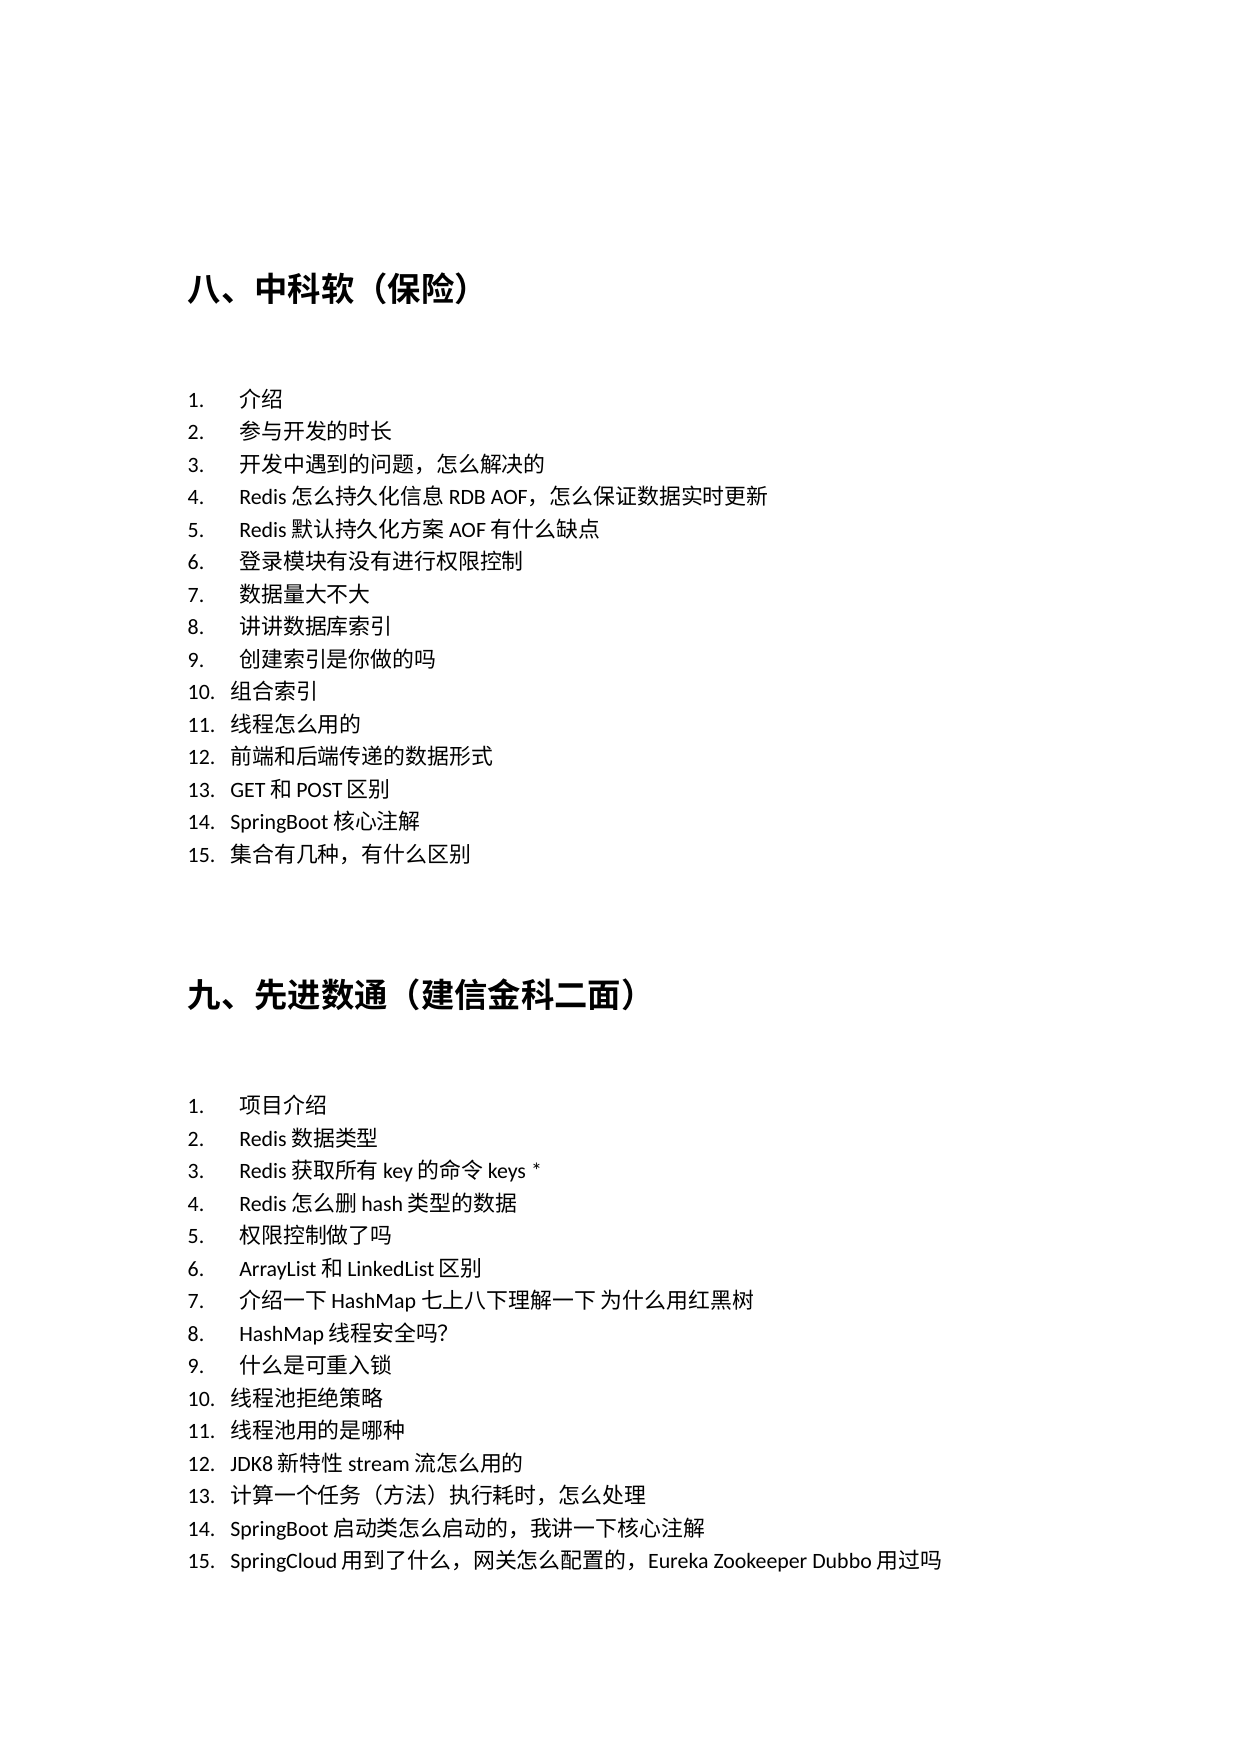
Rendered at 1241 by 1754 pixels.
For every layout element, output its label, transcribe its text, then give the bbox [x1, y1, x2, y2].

text 14. SpringBoot启动类怎么启动的，我讲一下核心注解 [187, 1511, 1053, 1543]
text 7. 介绍一下HashMap 七上八下理解一下 为什么用红黑树 [187, 1283, 1053, 1316]
text 13. 计算一个任务（方法）执行耗时，怎么处理 [187, 1478, 1053, 1511]
text 6. ArrayList和LinkedList区别 [187, 1251, 1053, 1283]
text 1. 项目介绍 [187, 1088, 1053, 1121]
text 12. 前端和后端传递的数据形式 [187, 739, 1053, 771]
text 4. Redis怎么持久化信息RDB AOF，怎么保证数据实时更新 [187, 479, 1053, 511]
text 11. 线程池用的是哪种 [187, 1413, 1053, 1446]
text 8. 讲讲数据库索引 [187, 609, 1053, 641]
text 15. SpringCloud用到了什么，网关怎么配置的，Eureka Zookeeper Dubbo用过吗 [187, 1543, 1053, 1576]
text 13. GET和POST区别 [187, 771, 1053, 804]
text 9. 创建索引是你做的吗 [187, 641, 1053, 674]
text 3. 开发中遇到的问题，怎么解决的 [187, 446, 1053, 479]
text 10. 线程池拒绝策略 [187, 1381, 1053, 1413]
subtitle 八、中科软（保险） [187, 254, 1053, 319]
text 7. 数据量大不大 [187, 576, 1053, 609]
text 6. 登录模块有没有进行权限控制 [187, 544, 1053, 576]
text 9. 什么是可重入锁 [187, 1348, 1053, 1381]
text 5. Redis默认持久化方案 AOF有什么缺点 [187, 511, 1053, 544]
text 3. Redis获取所有key的命令 keys * [187, 1153, 1053, 1186]
text 12. JDK8新特性 stream流怎么用的 [187, 1446, 1053, 1478]
text 4. Redis怎么删hash类型的数据 [187, 1186, 1053, 1218]
text 5. 权限控制做了吗 [187, 1218, 1053, 1251]
text 2. Redis数据类型 [187, 1121, 1053, 1153]
text 15. 集合有几种，有什么区别 [187, 836, 1053, 869]
text 1. 介绍 [187, 381, 1053, 414]
text 11. 线程怎么用的 [187, 706, 1053, 739]
text 8. HashMap线程安全吗？ [187, 1316, 1053, 1348]
text 14. SpringBoot核心注解 [187, 804, 1053, 836]
text 2. 参与开发的时长 [187, 414, 1053, 446]
subtitle 九、先进数通（建信金科二面） [187, 961, 1053, 1026]
text 10. 组合索引 [187, 674, 1053, 706]
